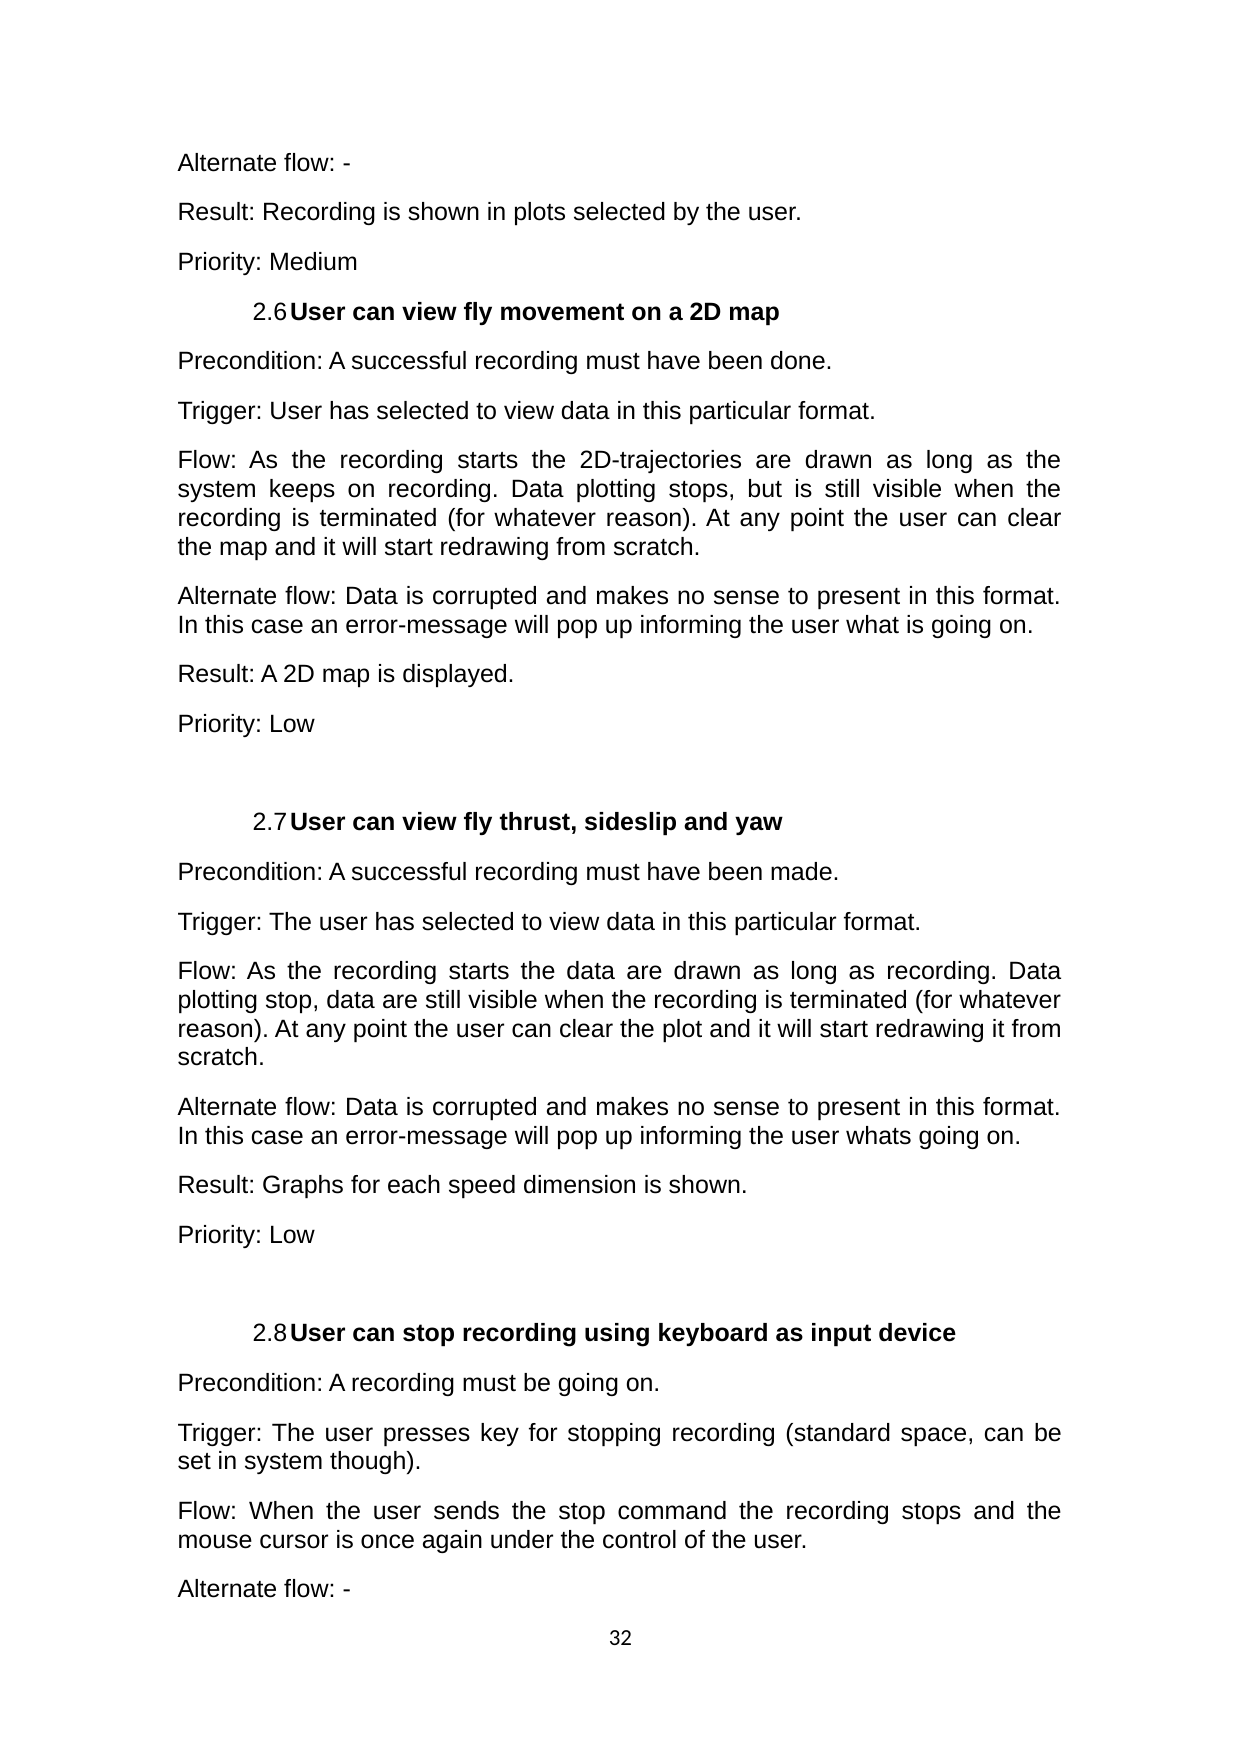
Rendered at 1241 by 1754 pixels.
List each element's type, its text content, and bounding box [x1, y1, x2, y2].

text Priority: Low [177, 1220, 1063, 1249]
text Trigger: The user presses key for stopping recording (standard space, can be set in system though). [177, 1417, 1063, 1475]
text Precondition: A recording must be going on. [177, 1368, 1063, 1397]
text Precondition: A successful recording must have been done. [177, 346, 1063, 375]
list User can view fly thrust, sideslip and yaw [252, 807, 1063, 836]
text Flow: As the recording starts the data are drawn as long as recording. Data plotting stop, data are still visible when the recording is terminated (for whatever reason). At any point the user can clear the plot and it will start redrawing it from scratch. [177, 956, 1063, 1071]
text Trigger: User has selected to view data in this particular format. [177, 396, 1063, 424]
text Alternate flow: - [177, 1574, 1063, 1603]
text Alternate flow: Data is corrupted and makes no sense to present in this format. In this case an error-message will pop up informing the user what is going on. [177, 581, 1063, 638]
text Alternate flow: Data is corrupted and makes no sense to present in this format. In this case an error-message will pop up informing the user whats going on. [177, 1092, 1063, 1149]
text Trigger: The user has selected to view data in this particular format. [177, 907, 1063, 935]
text Result: Graphs for each speed dimension is shown. [177, 1170, 1063, 1199]
list User can stop recording using keyboard as input device [252, 1318, 1063, 1347]
text Flow: When the user sends the stop command the recording stops and the mouse cursor is once again under the control of the user. [177, 1496, 1063, 1553]
text Result: Recording is shown in plots selected by the user. [177, 197, 1063, 226]
text Priority: Medium [177, 247, 1063, 276]
text Precondition: A successful recording must have been made. [177, 857, 1063, 886]
list User can view fly movement on a 2D map [252, 296, 1063, 325]
text Priority: Low [177, 709, 1063, 738]
text Flow: As the recording starts the 2D-trajectories are drawn as long as the system keeps on recording. Data plotting stops, but is still visible when the recording is terminated (for whatever reason). At any point the user can clear the map and it will start redrawing from scratch. [177, 445, 1063, 560]
text Alternate flow: - [177, 148, 1063, 176]
text Result: A 2D map is displayed. [177, 659, 1063, 688]
